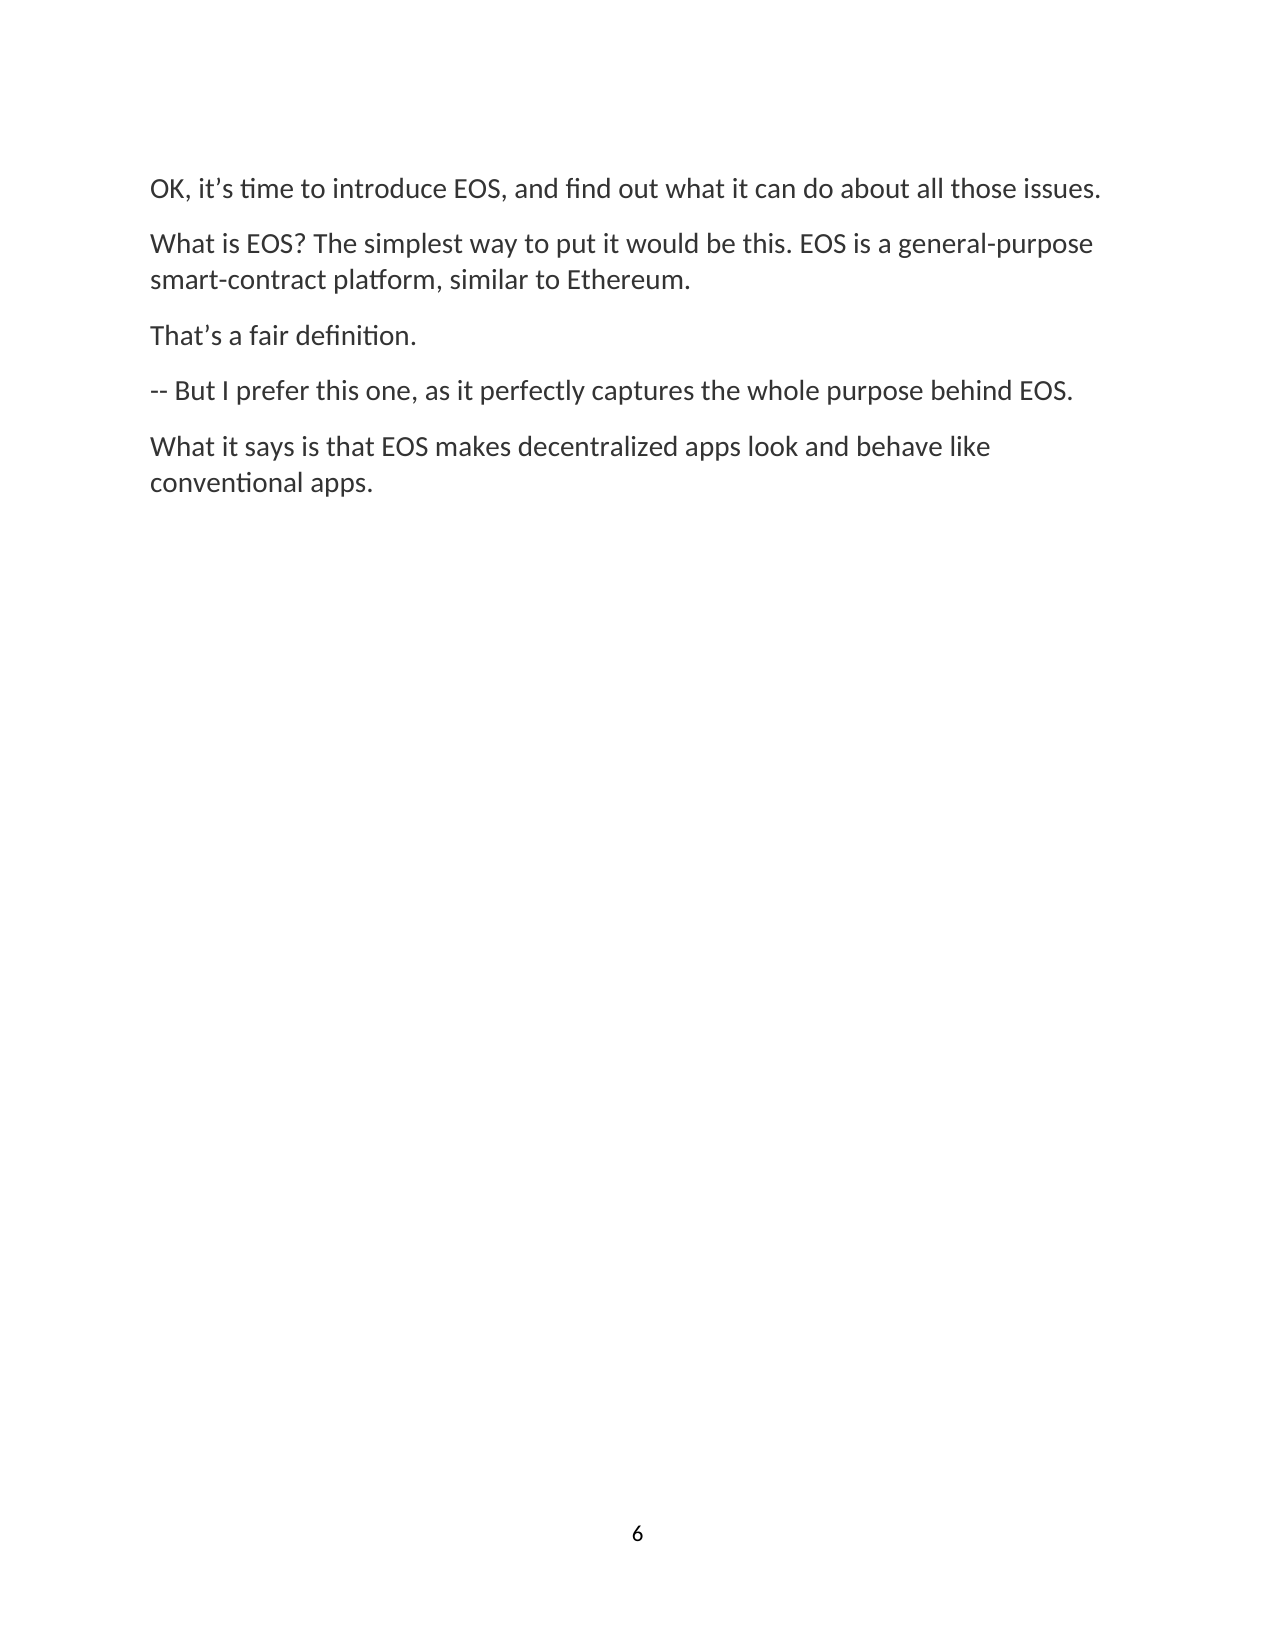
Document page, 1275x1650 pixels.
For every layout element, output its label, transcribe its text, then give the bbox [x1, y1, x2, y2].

text OK, it’s time to introduce EOS, and find out what it can do about all those issues. [150, 170, 1125, 206]
text What is EOS? The simplest way to put it would be this. EOS is a general-purpose smart-contract platform, similar to Ethereum. [150, 226, 1125, 297]
text What it says is that EOS makes decentralized apps look and behave like conventional apps. [150, 428, 1125, 499]
text -- But I prefer this one, as it perfectly captures the whole purpose behind EOS. [150, 372, 1125, 408]
text That’s a fair definition. [150, 317, 1125, 352]
